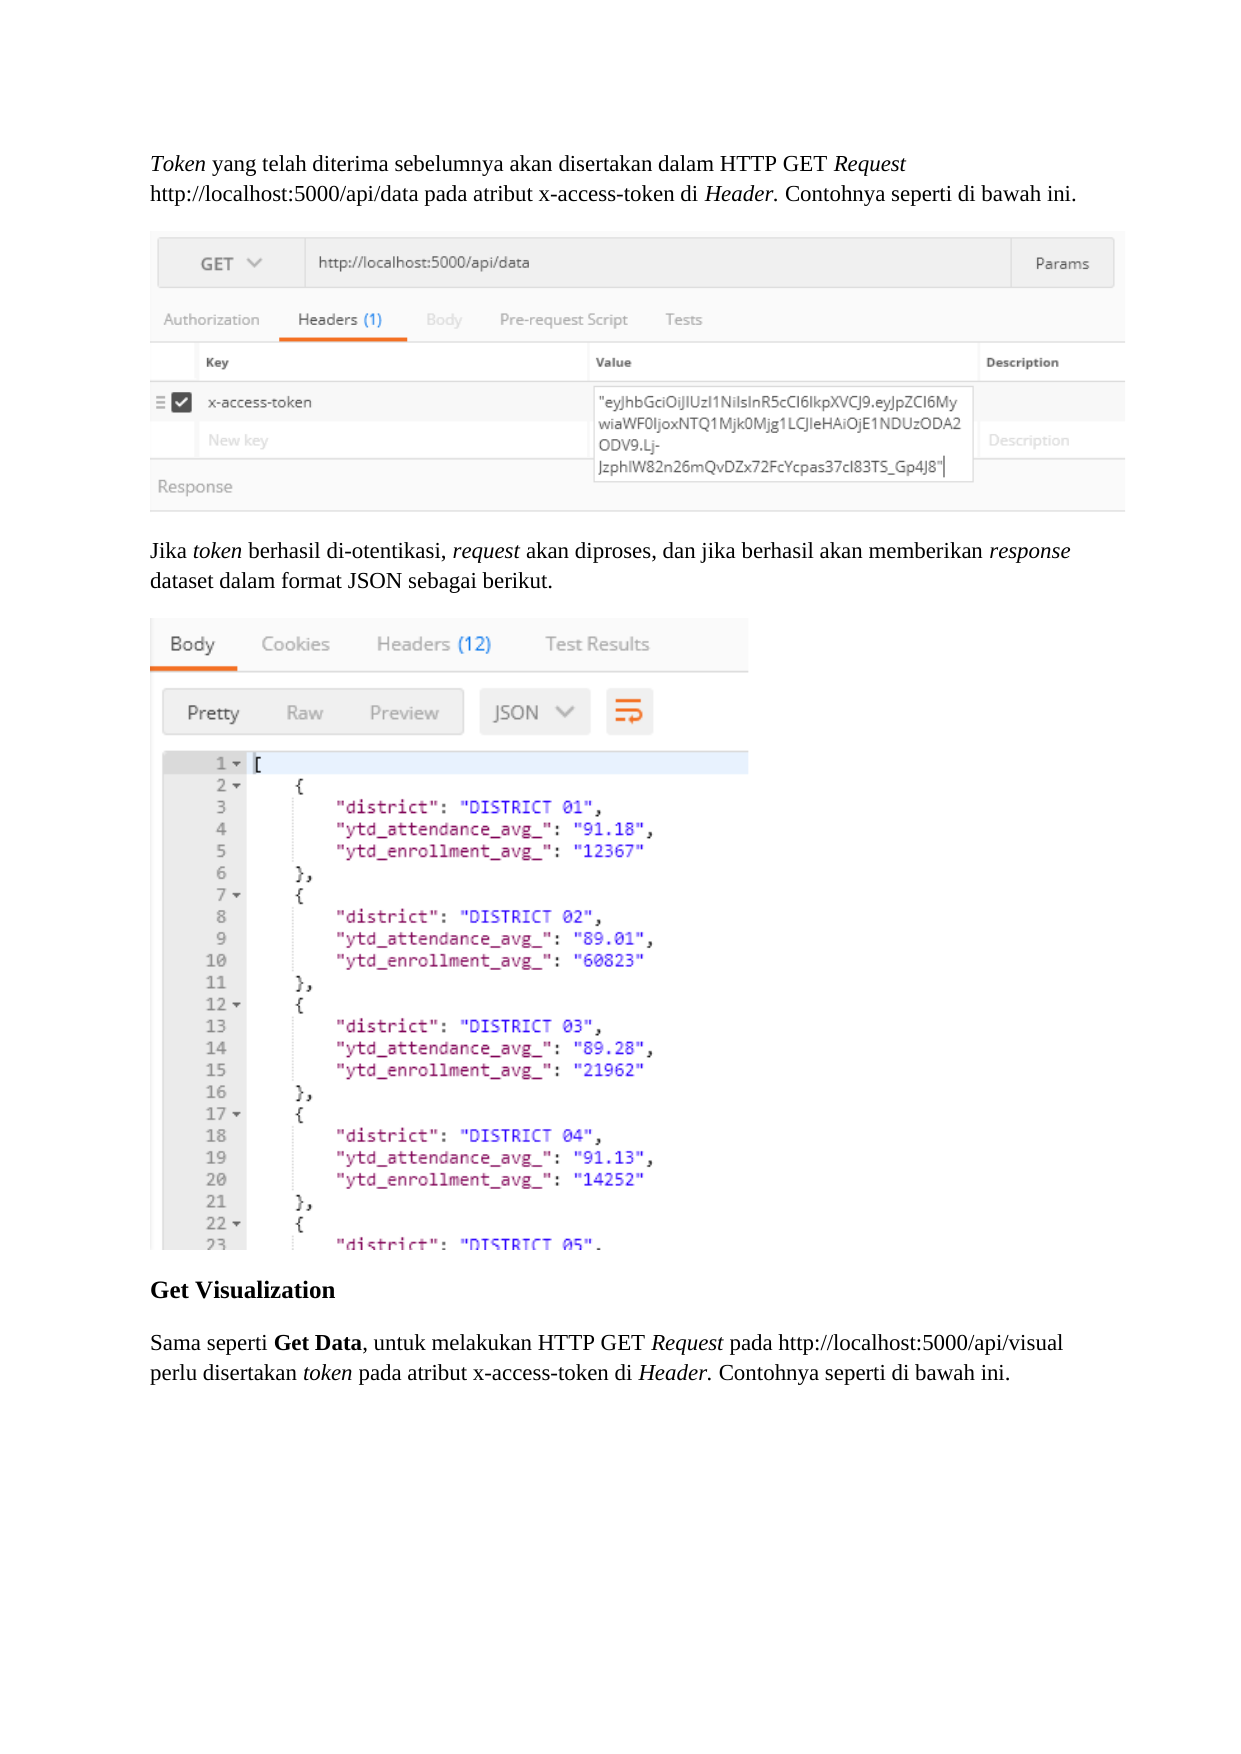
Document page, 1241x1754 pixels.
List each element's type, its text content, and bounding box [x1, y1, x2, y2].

text Sama seperti Get Data, untuk melakukan HTTP GET Request pada http://localhost:5000/api/visual perlu disertakan token pada atribut x-access-token di Header. Contohnya seperti di bawah ini. [150, 1329, 1090, 1385]
picture [150, 618, 749, 1250]
text Jika token berhasil di-otentikasi, request akan diproses, dan jika berhasil akan memberikan response dataset dalam format JSON sebagai berikut. [150, 537, 1090, 594]
text Get Visualization [150, 1275, 1090, 1304]
text Token yang telah diterima sebelumnya akan disertakan dalam HTTP GET Request http://localhost:5000/api/data pada atribut x-access-token di Header. Contohnya seperti di bawah ini. [150, 150, 1090, 207]
picture [150, 231, 1125, 513]
